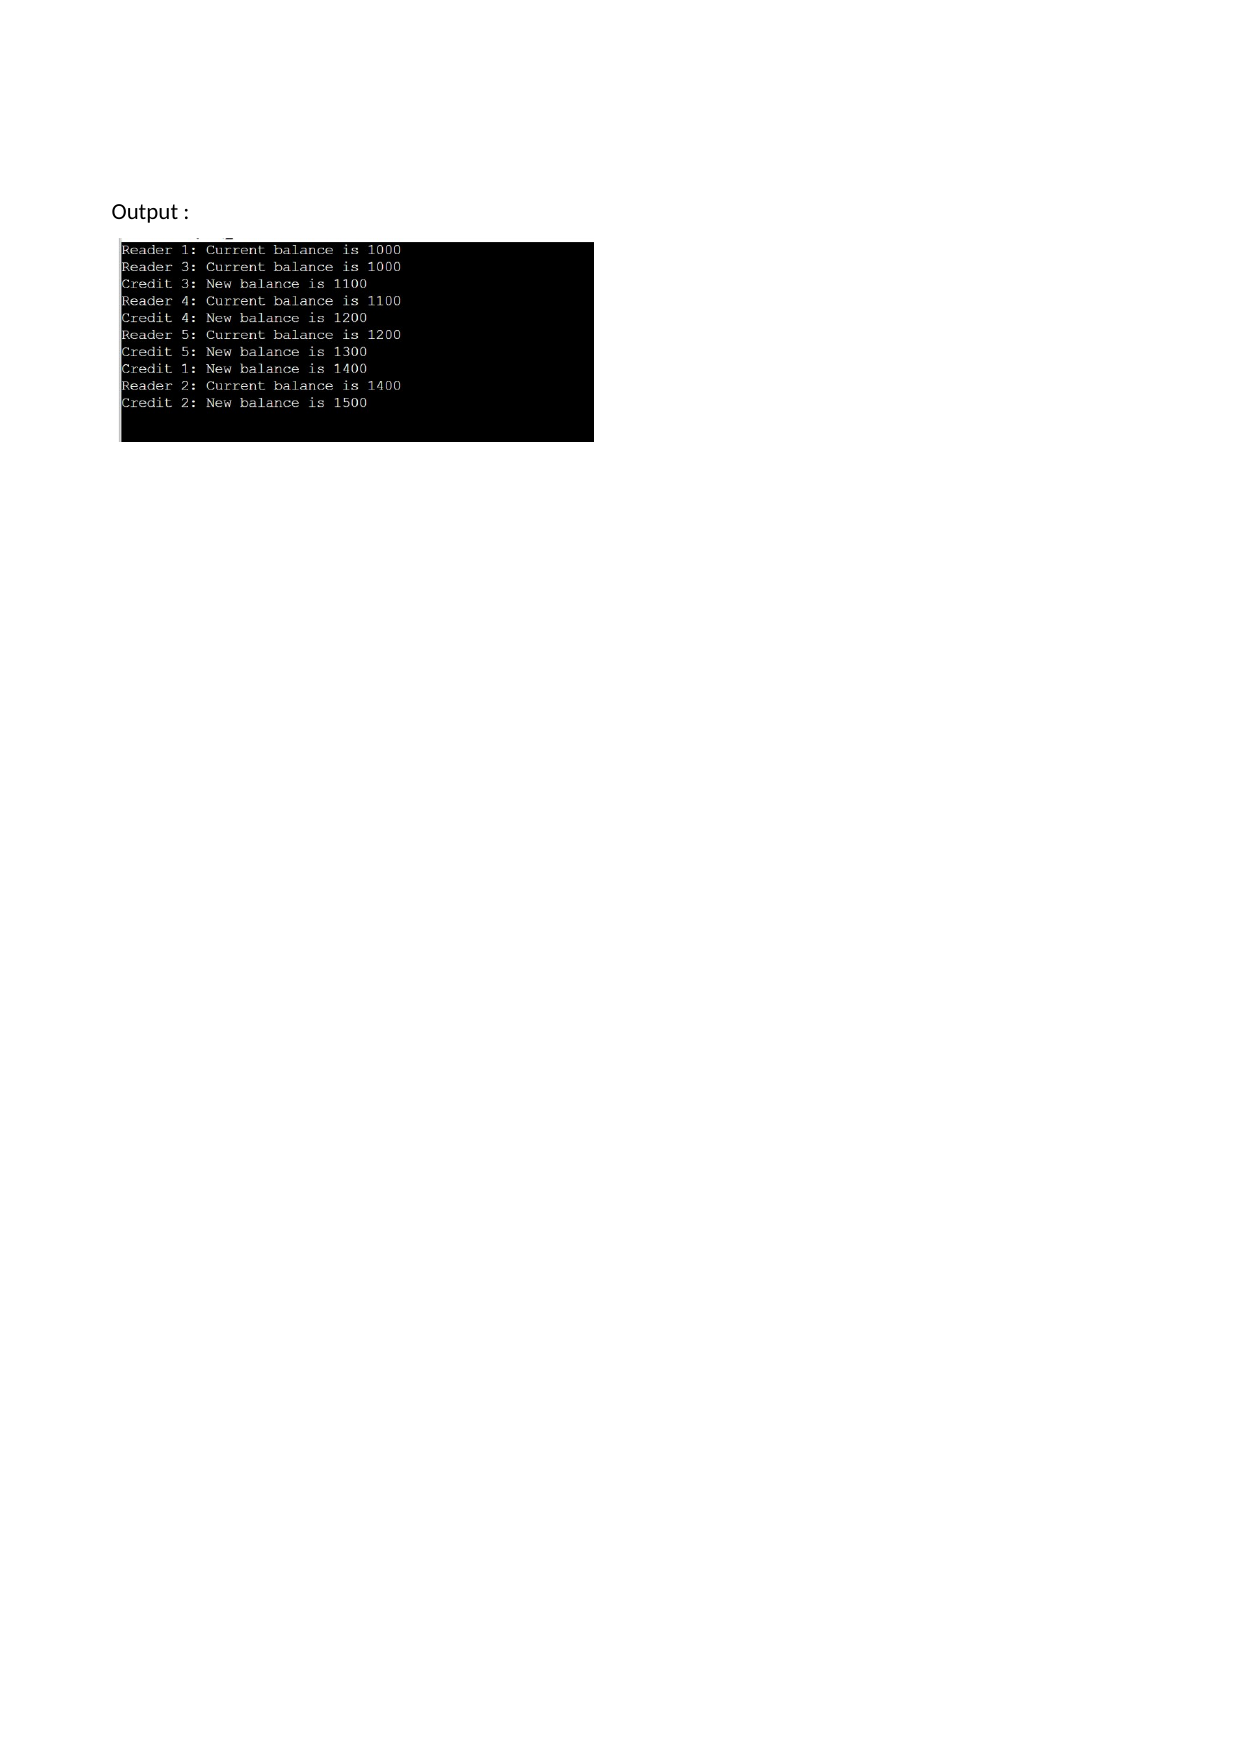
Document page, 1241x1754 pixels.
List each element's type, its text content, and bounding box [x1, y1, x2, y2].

text Output : [111, 197, 706, 225]
picture [118, 238, 594, 442]
